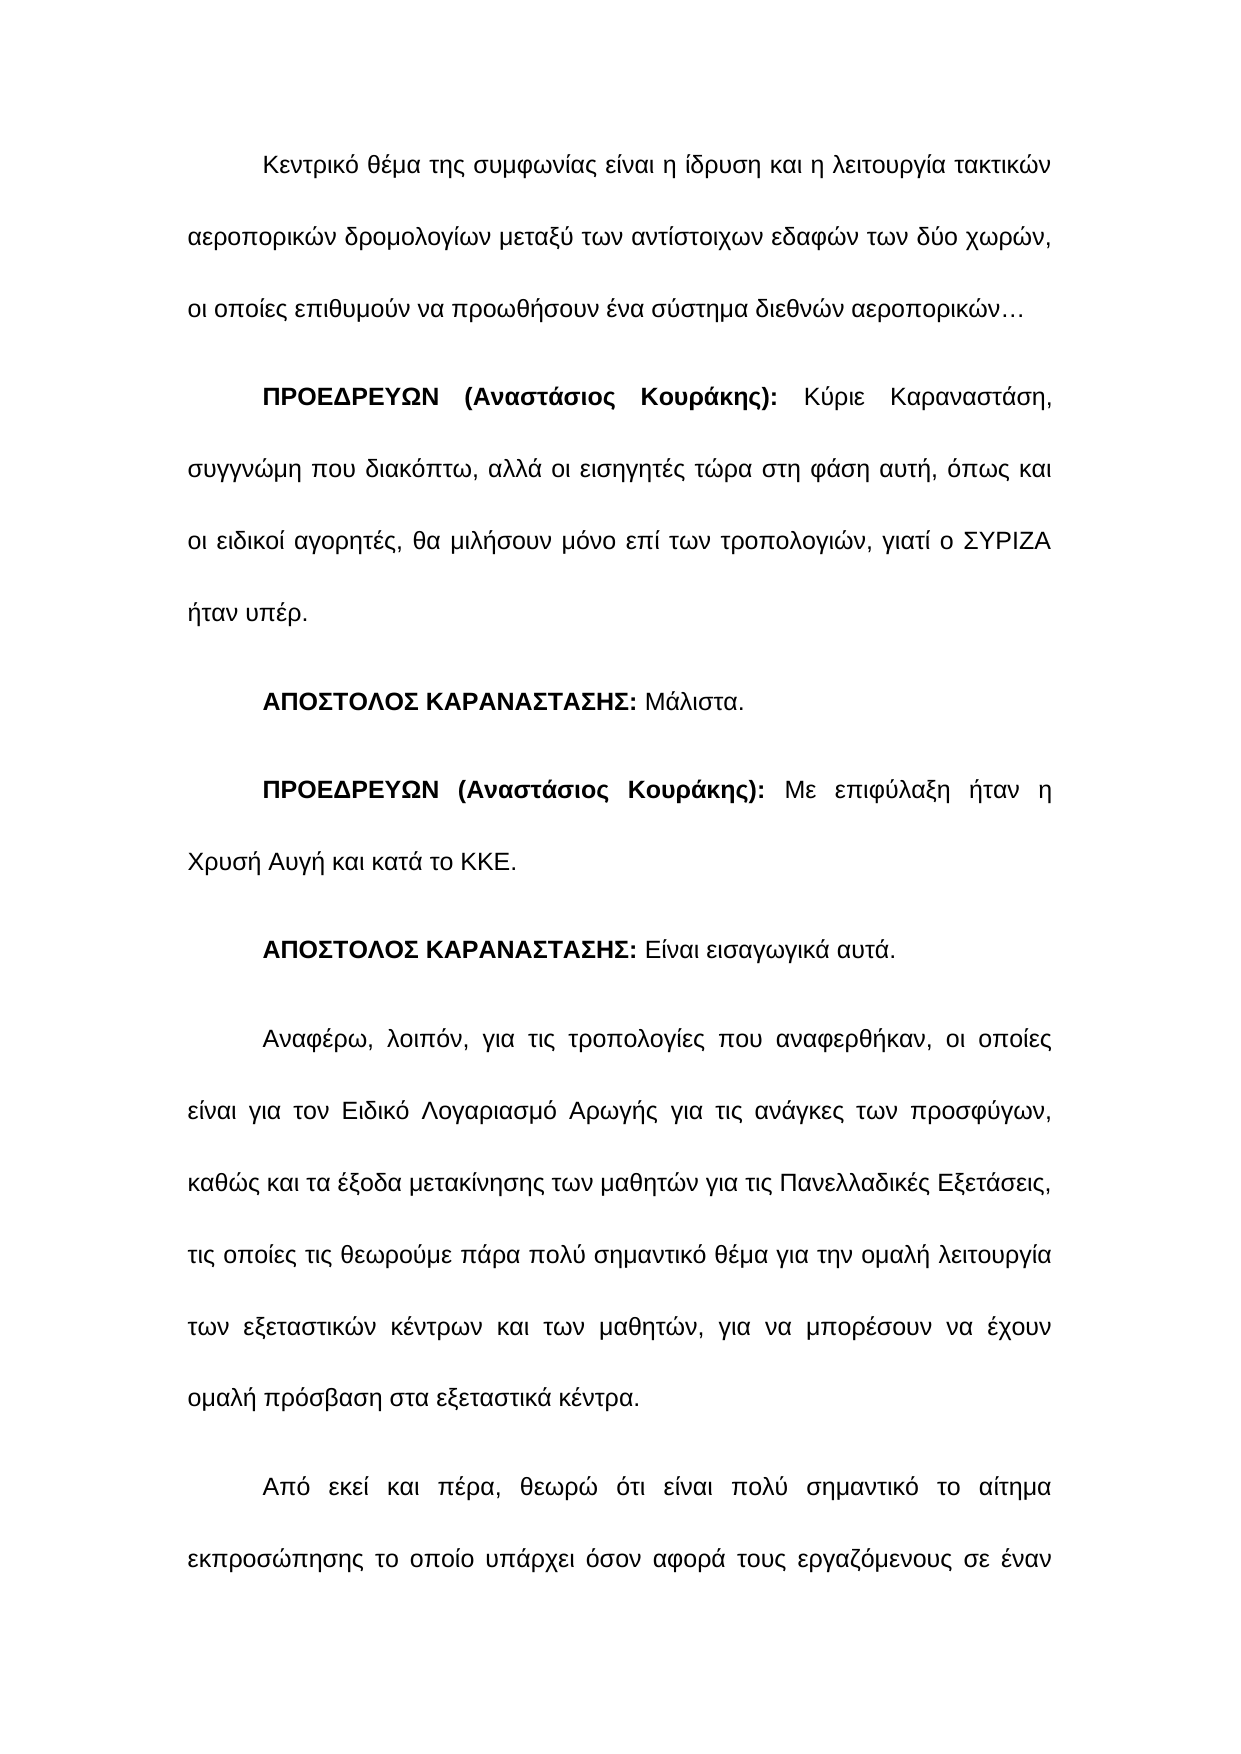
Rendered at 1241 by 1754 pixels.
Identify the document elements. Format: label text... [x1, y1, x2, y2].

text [187, 1472, 1053, 1572]
text Αναφέρω, λοιπόν, για τις τροπολογίες που αναφερθήκαν, οι οποίες είναι για τον Ειδικό Λογαριασμό Αρωγής για τις ανάγκες των προσφύγων, καθώς και τα έξοδα μετακίνησης των μαθητών για τις Πανελλαδικές Εξετάσεις, τις οποίες τις θεωρούμε πάρα πολύ σημαντικό θέμα για την ομαλή λειτουργία των εξεταστικών κέντρων και των μαθητών, για να μπορέσουν να έχουν ομαλή πρόσβαση στα εξεταστικά κέντρα. [187, 1024, 1053, 1412]
text ΠΡΟΕΔΡΕΥΩΝ (Αναστάσιος Κουράκης): Με επιφύλαξη ήταν η Χρυσή Αυγή και κατά το ΚΚΕ. [187, 775, 1053, 876]
text ΑΠΟΣΤΟΛΟΣ ΚΑΡΑΝΑΣΤΑΣΗΣ: Μάλιστα. [187, 686, 1053, 715]
text ΠΡΟΕΔΡΕΥΩΝ (Αναστάσιος Κουράκης): Κύριε Καραναστάση, συγγνώμη που διακόπτω, αλλά οι εισηγητές τώρα στη φάση αυτή, όπως και οι ειδικοί αγορητές, θα μιλήσουν μόνο επί των τροπολογιών, γιατί ο ΣΥΡΙΖΑ ήταν υπέρ. [187, 382, 1053, 627]
text ΑΠΟΣΤΟΛΟΣ ΚΑΡΑΝΑΣΤΑΣΗΣ: Είναι εισαγωγικά αυτά. [187, 935, 1053, 964]
text Κεντρικό θέμα της συμφωνίας είναι η ίδρυση και η λειτουργία τακτικών αεροπορικών δρομολογίων μεταξύ των αντίστοιχων εδαφών των δύο χωρών, οι οποίες επιθυμούν να προωθήσουν ένα σύστημα διεθνών αεροπορικών… [187, 150, 1053, 322]
